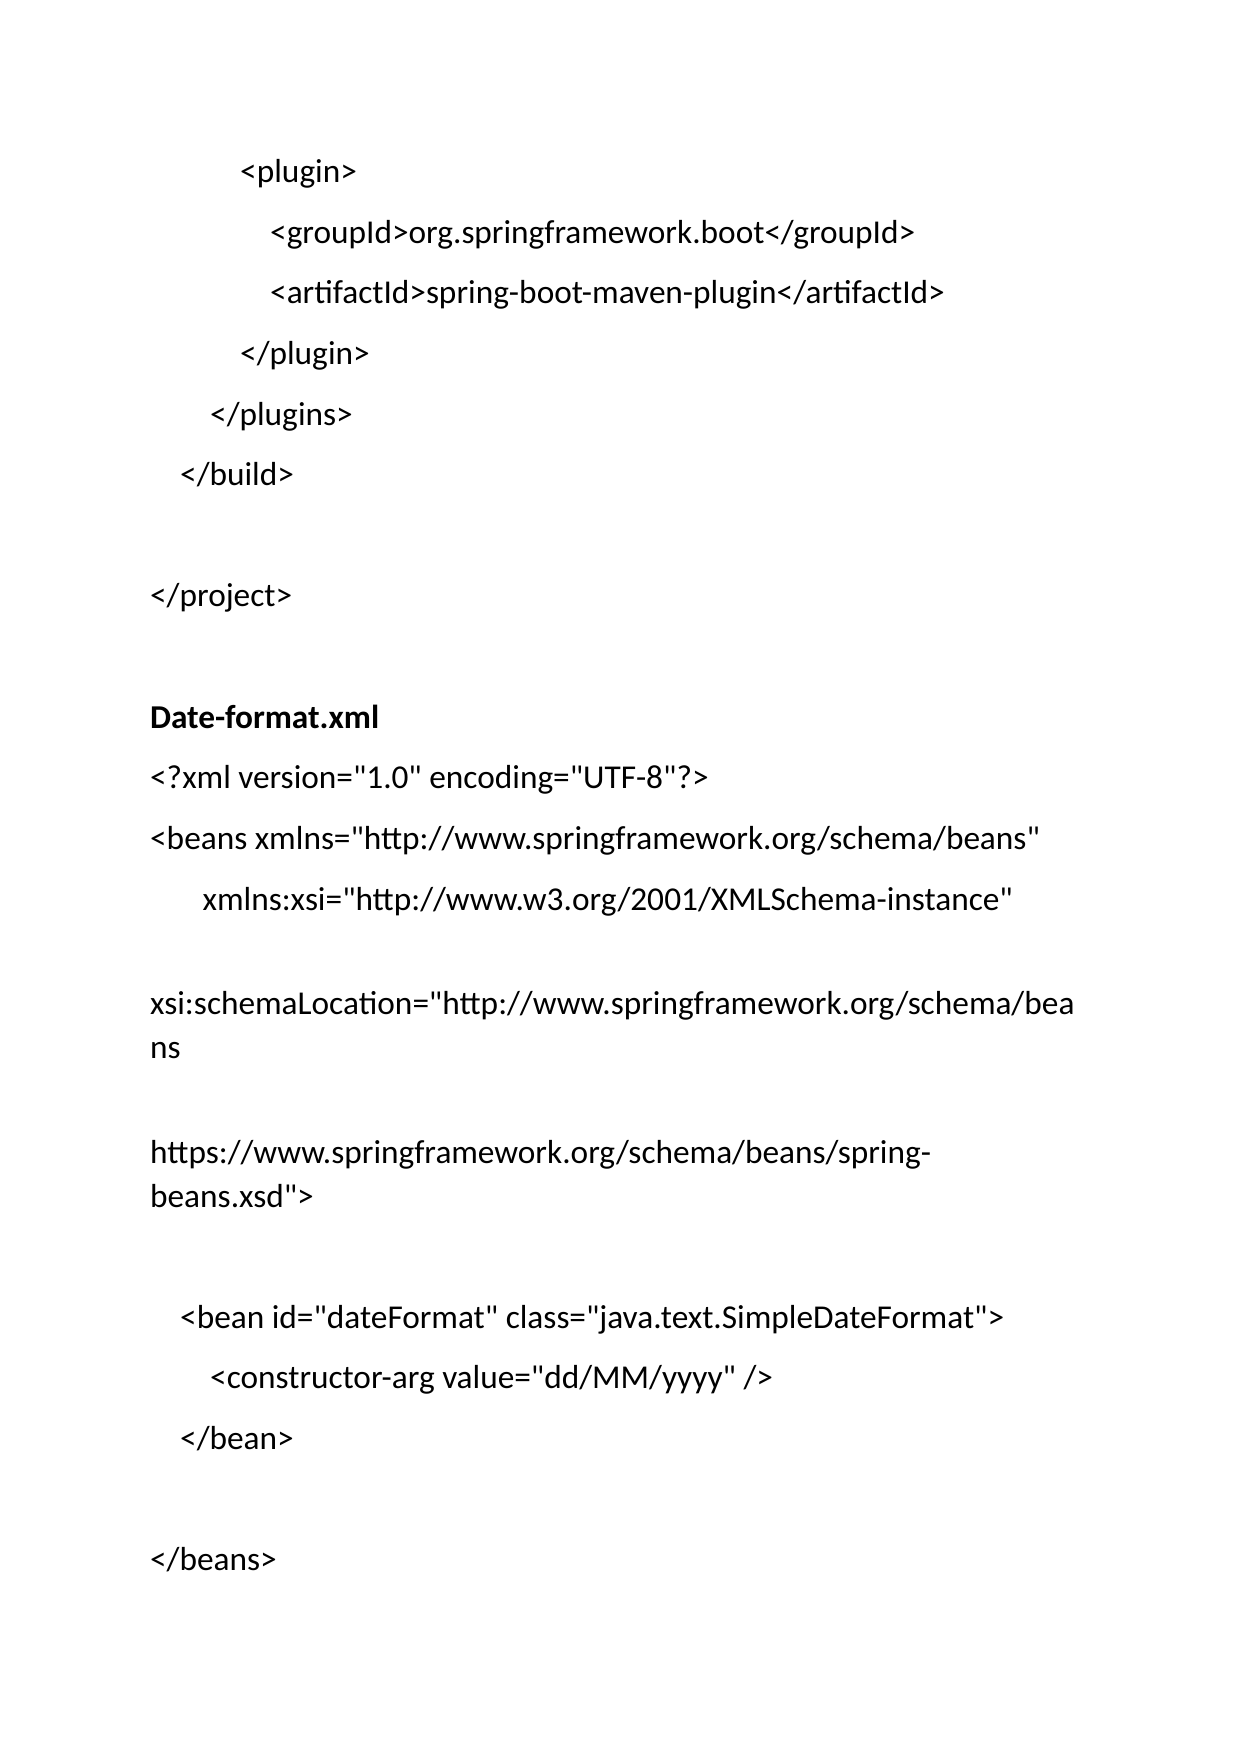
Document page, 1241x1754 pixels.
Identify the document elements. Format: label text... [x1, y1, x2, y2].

text <constructor-arg value="dd/MM/yyyy" /> [150, 1356, 1090, 1397]
text <groupId>org.springframework.boot</groupId> [150, 211, 1090, 251]
text </project> [150, 574, 1090, 615]
text <artifactId>spring-boot-maven-plugin</artifactId> [150, 271, 1090, 312]
text <bean id="dateFormat" class="java.text.SimpleDateFormat"> [150, 1296, 1090, 1337]
text Date-format.xml [150, 696, 1090, 736]
text </beans> [150, 1538, 1090, 1579]
text https://www.springframework.org/schema/beans/spring-beans.xsd"> [150, 1087, 1090, 1215]
text <beans xmlns="http://www.springframework.org/schema/beans" [150, 817, 1090, 858]
text xsi:schemaLocation="http://www.springframework.org/schema/beans [150, 938, 1090, 1067]
text </build> [150, 453, 1090, 494]
text <plugin> [150, 150, 1090, 191]
text <?xml version="1.0" encoding="UTF-8"?> [150, 756, 1090, 797]
text </plugins> [150, 392, 1090, 433]
text xmlns:xsi="http://www.w3.org/2001/XMLSchema-instance" [150, 877, 1090, 918]
text </bean> [150, 1417, 1090, 1458]
text </plugin> [150, 332, 1090, 373]
